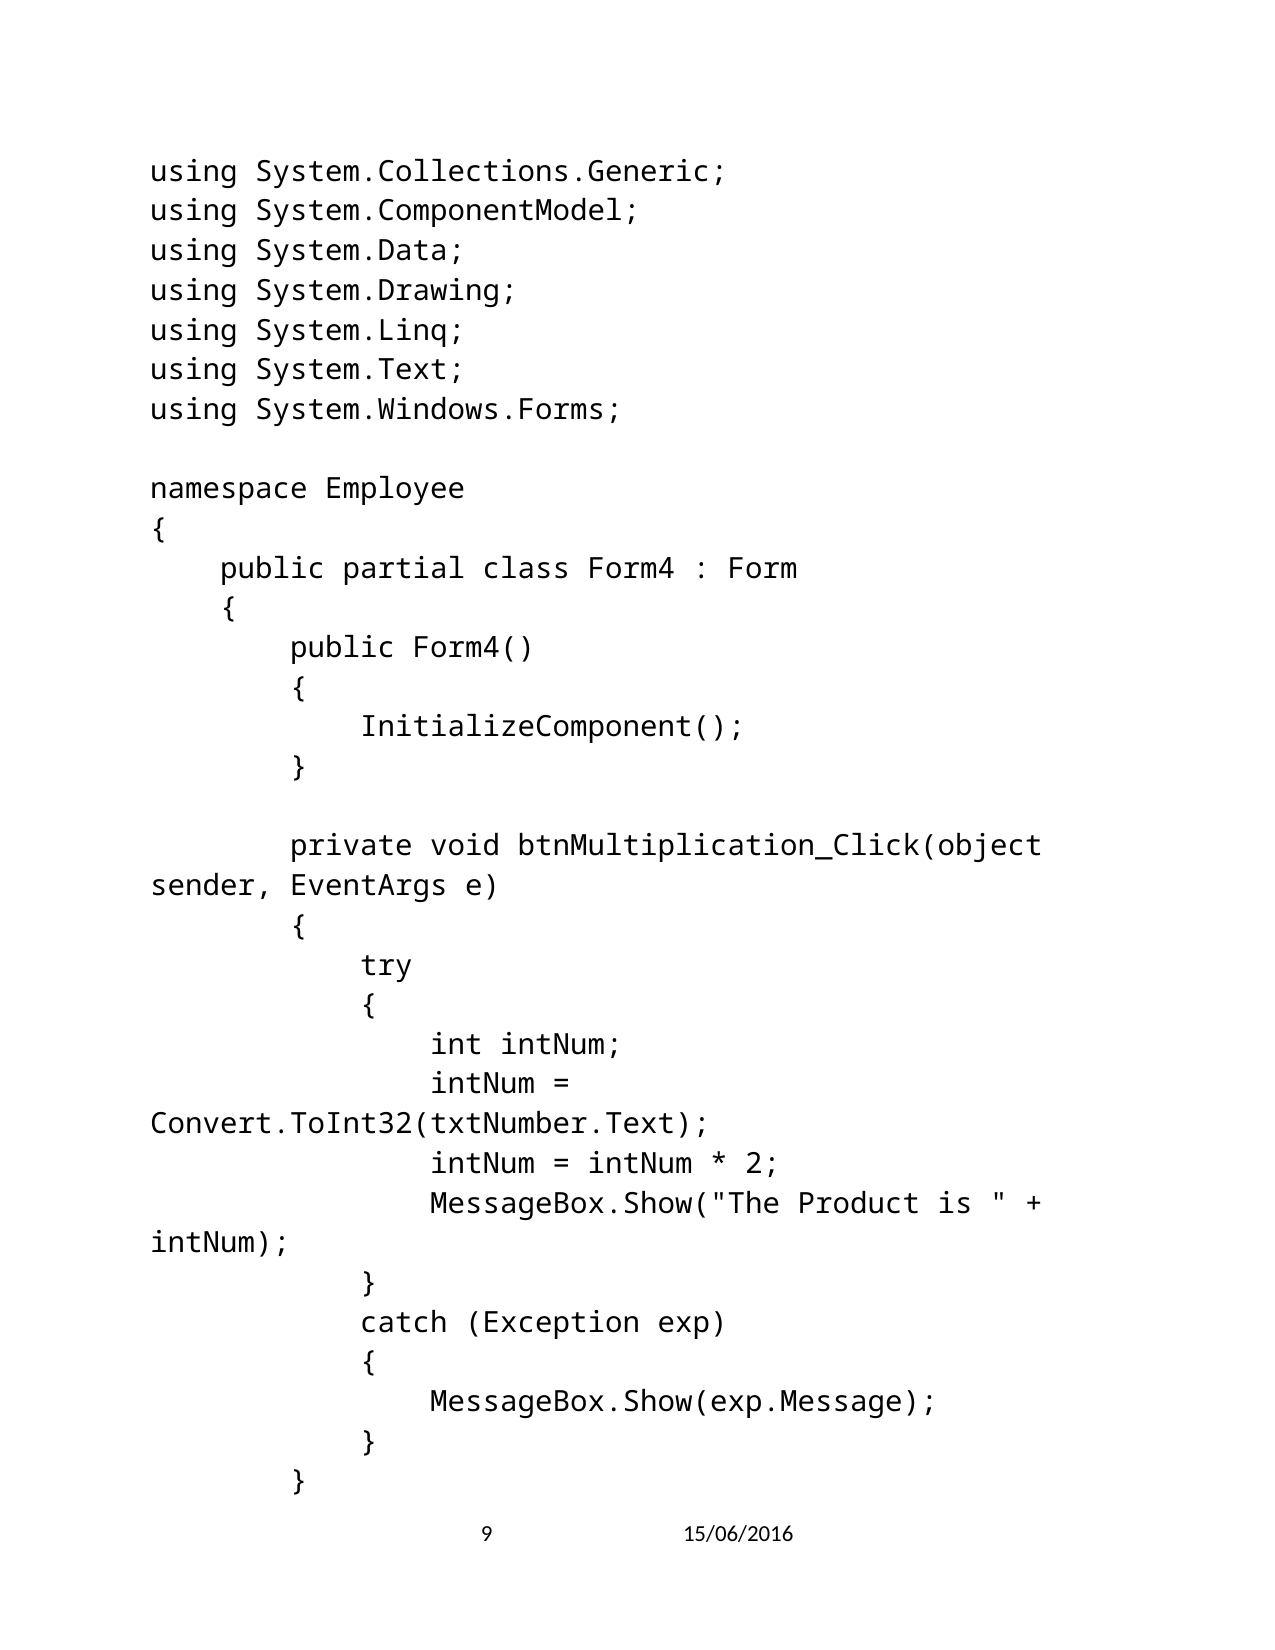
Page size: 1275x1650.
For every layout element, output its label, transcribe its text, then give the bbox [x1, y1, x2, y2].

text { [150, 587, 1125, 626]
text { [150, 666, 1125, 706]
text } [150, 1420, 1125, 1460]
text using System.Text; [150, 348, 1125, 388]
text { [150, 983, 1125, 1023]
text MessageBox.Show("The Product is " + intNum); [150, 1182, 1125, 1261]
text using System.Collections.Generic; [150, 150, 1125, 190]
text intNum = intNum * 2; [150, 1142, 1125, 1182]
text { [150, 507, 1125, 547]
text using System.ComponentModel; [150, 190, 1125, 229]
text int intNum; [150, 1023, 1125, 1063]
text MessageBox.Show(exp.Message); [150, 1380, 1125, 1420]
text using System.Drawing; [150, 269, 1125, 309]
text } [150, 745, 1125, 785]
text public partial class Form4 : Form [150, 547, 1125, 587]
text { [150, 1341, 1125, 1380]
text public Form4() [150, 626, 1125, 666]
text using System.Windows.Forms; [150, 388, 1125, 428]
text try [150, 944, 1125, 983]
text using System.Data; [150, 229, 1125, 269]
text catch (Exception exp) [150, 1301, 1125, 1341]
text intNum = Convert.ToInt32(txtNumber.Text); [150, 1063, 1125, 1142]
text using System.Linq; [150, 309, 1125, 348]
text InitializeComponent(); [150, 706, 1125, 745]
text namespace Employee [150, 467, 1125, 507]
text { [150, 904, 1125, 944]
text private void btnMultiplication_Click(object sender, EventArgs e) [150, 825, 1125, 904]
text } [150, 1460, 1125, 1499]
text } [150, 1261, 1125, 1301]
